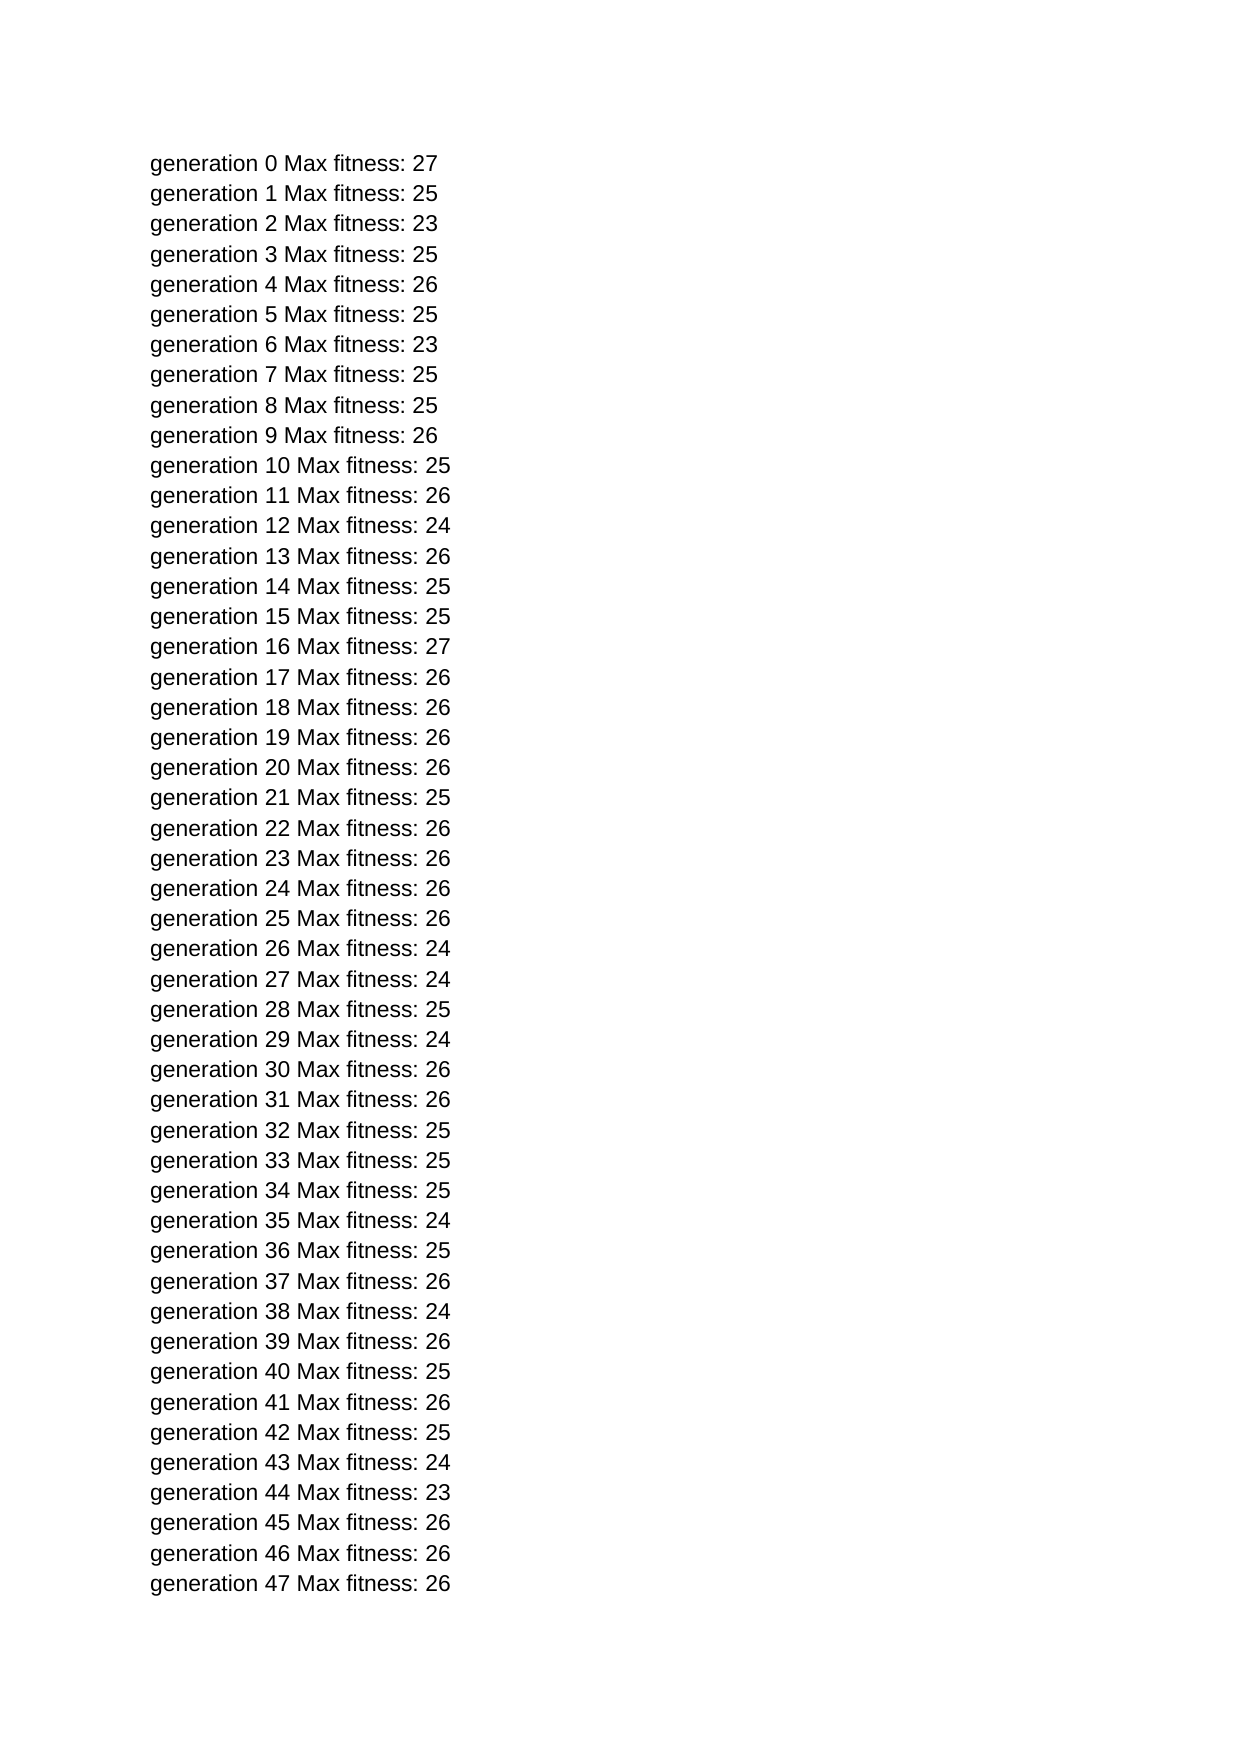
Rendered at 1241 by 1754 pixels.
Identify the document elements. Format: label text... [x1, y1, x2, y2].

text generation 21 Max fitness: 25 [150, 784, 1090, 811]
text generation 26 Max fitness: 24 [150, 935, 1090, 962]
text generation 4 Max fitness: 26 [150, 271, 1090, 297]
text generation 18 Max fitness: 26 [150, 694, 1090, 720]
text generation 29 Max fitness: 24 [150, 1026, 1090, 1052]
text generation 38 Max fitness: 24 [150, 1298, 1090, 1324]
text generation 28 Max fitness: 25 [150, 996, 1090, 1022]
text generation 32 Max fitness: 25 [150, 1117, 1090, 1143]
text generation 34 Max fitness: 25 [150, 1177, 1090, 1203]
text generation 41 Max fitness: 26 [150, 1388, 1090, 1415]
text generation 31 Max fitness: 26 [150, 1086, 1090, 1113]
text generation 10 Max fitness: 25 [150, 452, 1090, 478]
text generation 40 Max fitness: 25 [150, 1358, 1090, 1385]
text generation 14 Max fitness: 25 [150, 573, 1090, 599]
text generation 42 Max fitness: 25 [150, 1419, 1090, 1445]
text generation 9 Max fitness: 26 [150, 422, 1090, 448]
text generation 12 Max fitness: 24 [150, 512, 1090, 539]
text generation 17 Max fitness: 26 [150, 663, 1090, 690]
text generation 45 Max fitness: 26 [150, 1509, 1090, 1536]
text generation 0 Max fitness: 27 [150, 150, 1090, 176]
text generation 16 Max fitness: 27 [150, 633, 1090, 660]
text generation 20 Max fitness: 26 [150, 754, 1090, 781]
text generation 47 Max fitness: 26 [150, 1570, 1090, 1596]
text generation 37 Max fitness: 26 [150, 1268, 1090, 1294]
text generation 6 Max fitness: 23 [150, 331, 1090, 358]
text generation 33 Max fitness: 25 [150, 1147, 1090, 1173]
text generation 11 Max fitness: 26 [150, 482, 1090, 509]
text generation 1 Max fitness: 25 [150, 180, 1090, 207]
text generation 23 Max fitness: 26 [150, 845, 1090, 871]
text generation 27 Max fitness: 24 [150, 966, 1090, 992]
text generation 5 Max fitness: 25 [150, 301, 1090, 327]
text generation 25 Max fitness: 26 [150, 905, 1090, 932]
text generation 7 Max fitness: 25 [150, 361, 1090, 388]
text generation 44 Max fitness: 23 [150, 1479, 1090, 1506]
text generation 39 Max fitness: 26 [150, 1328, 1090, 1354]
text generation 2 Max fitness: 23 [150, 210, 1090, 237]
text generation 24 Max fitness: 26 [150, 875, 1090, 901]
text generation 36 Max fitness: 25 [150, 1237, 1090, 1264]
text generation 43 Max fitness: 24 [150, 1449, 1090, 1475]
text generation 13 Max fitness: 26 [150, 543, 1090, 569]
text generation 22 Max fitness: 26 [150, 814, 1090, 841]
text generation 3 Max fitness: 25 [150, 241, 1090, 267]
text generation 30 Max fitness: 26 [150, 1056, 1090, 1083]
text generation 8 Max fitness: 25 [150, 392, 1090, 418]
text generation 35 Max fitness: 24 [150, 1207, 1090, 1234]
text generation 19 Max fitness: 26 [150, 724, 1090, 750]
text generation 46 Max fitness: 26 [150, 1539, 1090, 1566]
text generation 15 Max fitness: 25 [150, 603, 1090, 629]
